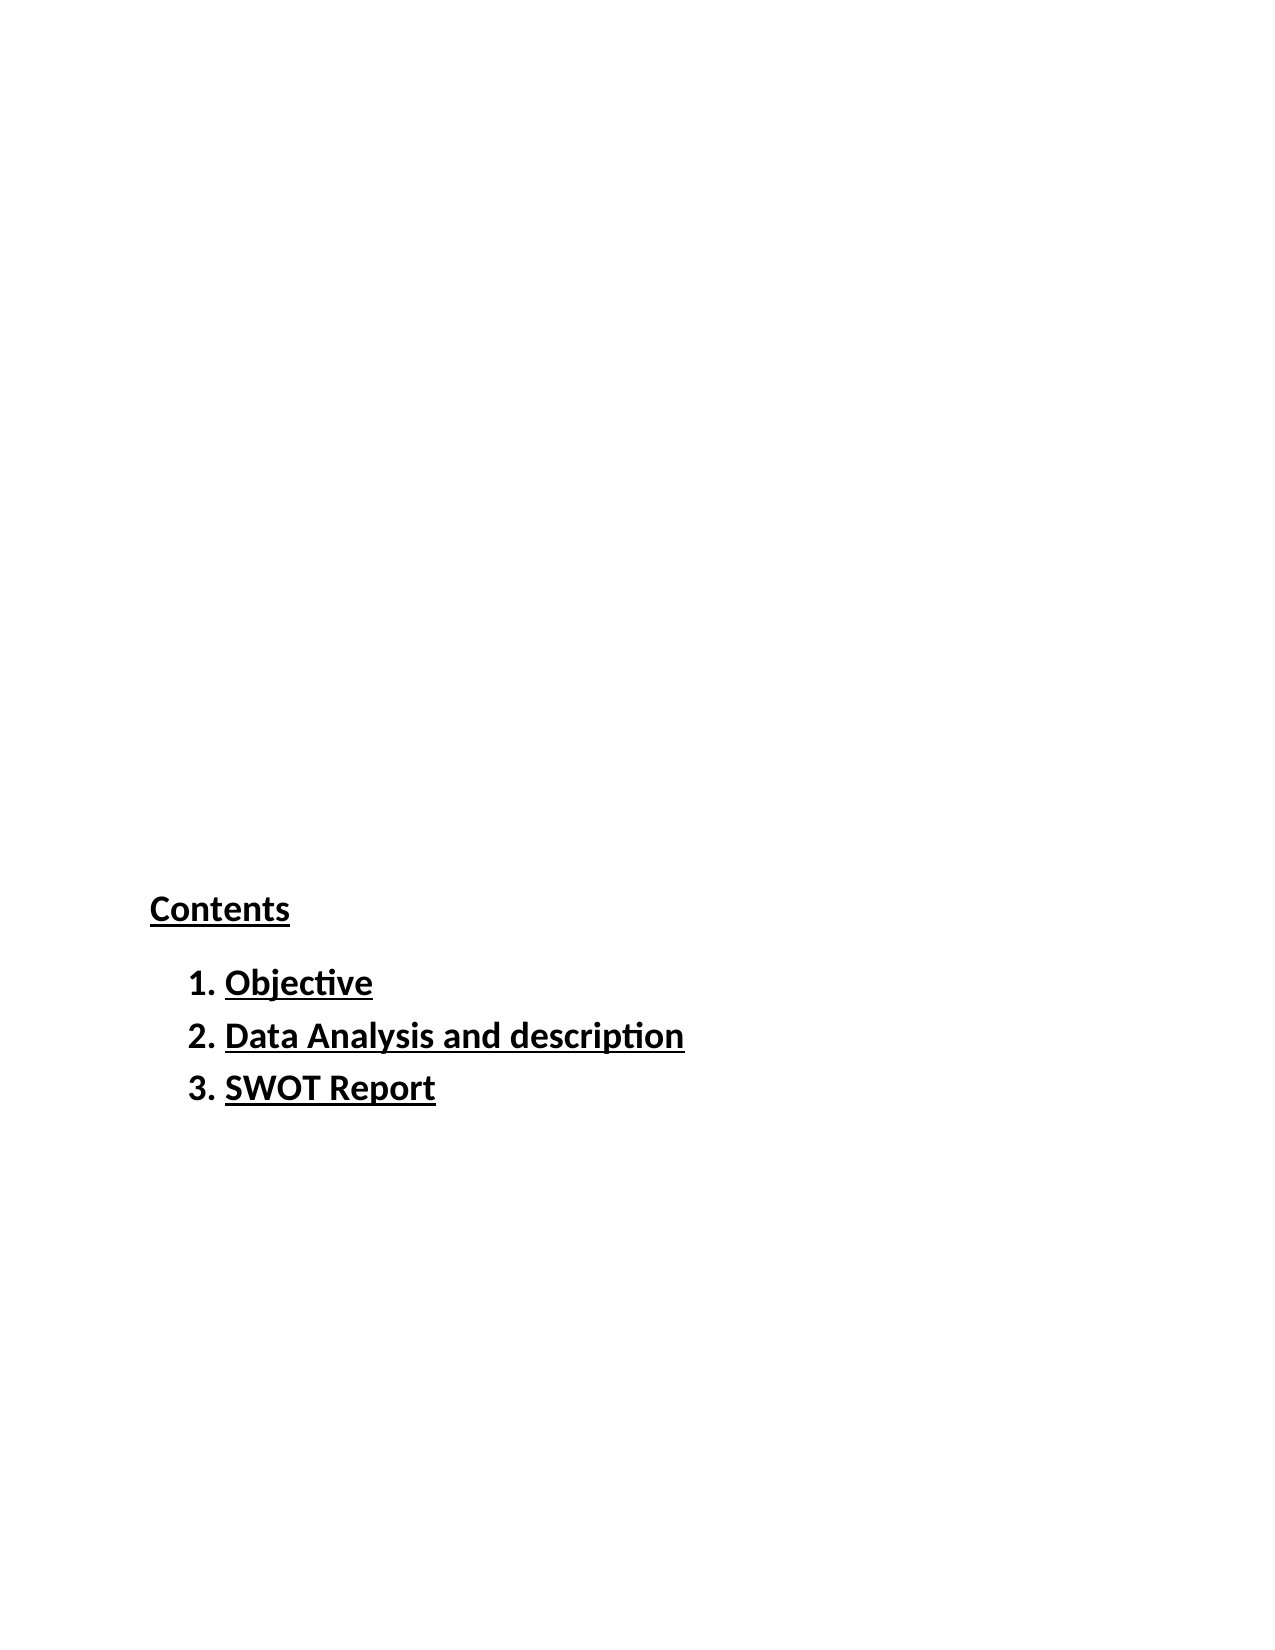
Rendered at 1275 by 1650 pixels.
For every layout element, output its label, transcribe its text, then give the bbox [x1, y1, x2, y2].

list SWOT Report [187, 1064, 1125, 1110]
text Contents [150, 885, 1125, 931]
list Objective [187, 959, 1125, 1005]
list Data Analysis and description [187, 1012, 1125, 1057]
